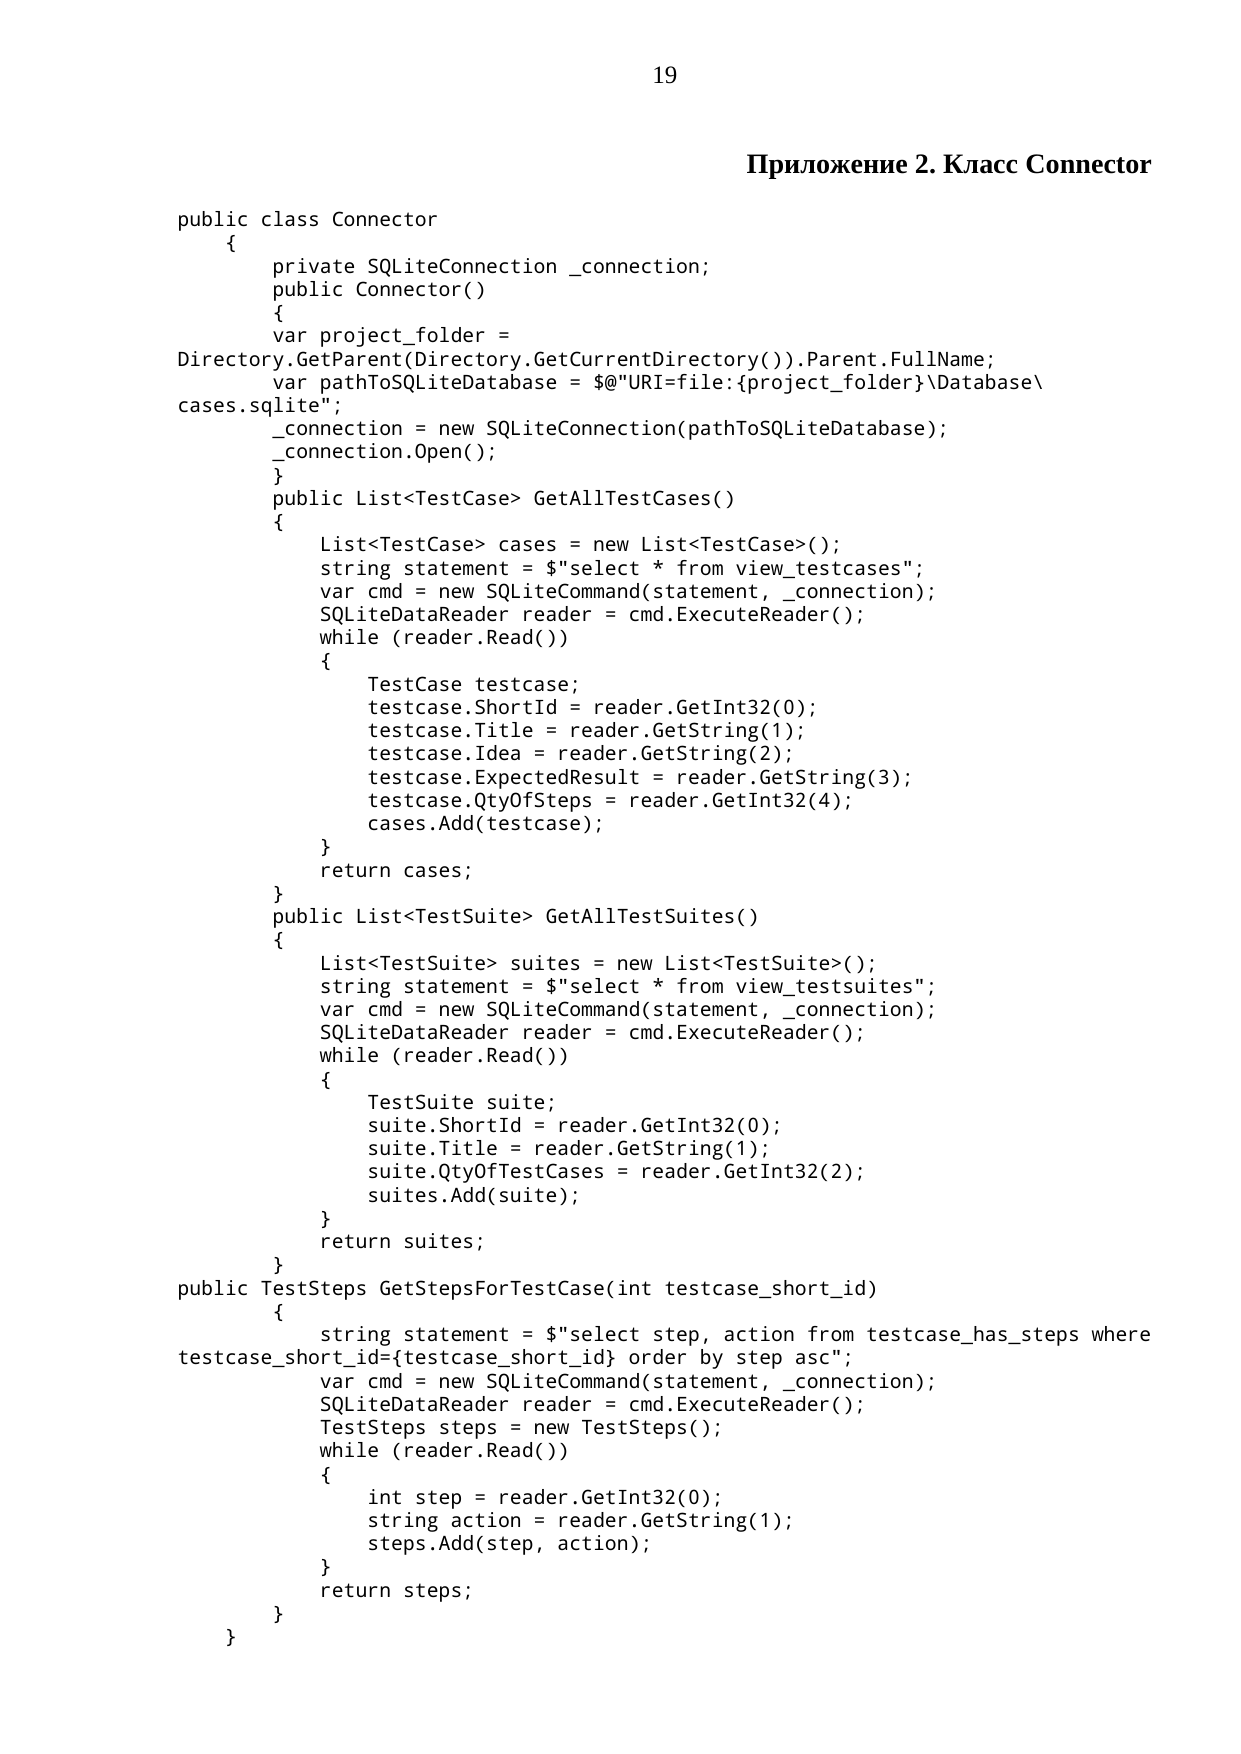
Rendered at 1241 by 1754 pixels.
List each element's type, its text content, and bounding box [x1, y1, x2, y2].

text } [177, 1602, 1152, 1625]
text { [177, 510, 1152, 533]
text List<TestSuite> suites = new List<TestSuite>(); [177, 952, 1152, 975]
text { [177, 1068, 1152, 1091]
text public TestSteps GetStepsForTestCase(int testcase_short_id) [177, 1277, 1152, 1300]
text while (reader.Read()) [177, 626, 1152, 649]
text testcase.Idea = reader.GetString(2); [177, 742, 1152, 766]
text private SQLiteConnection _connection; [177, 255, 1152, 278]
text while (reader.Read()) [177, 1439, 1152, 1463]
text return cases; [177, 859, 1152, 882]
text { [177, 649, 1152, 673]
text var cmd = new SQLiteCommand(statement, _connection); [177, 1370, 1152, 1393]
text { [177, 1300, 1152, 1323]
text TestCase testcase; [177, 673, 1152, 696]
text var cmd = new SQLiteCommand(statement, _connection); [177, 580, 1152, 603]
text string action = reader.GetString(1); [177, 1509, 1152, 1532]
text string statement = $"select * from view_testsuites"; [177, 975, 1152, 998]
text var pathToSQLiteDatabase = $@"URI=file:{project_folder}\Database\cases.sqlite"; [177, 371, 1152, 417]
text int step = reader.GetInt32(0); [177, 1486, 1152, 1509]
text public Connector() [177, 278, 1152, 301]
text suite.Title = reader.GetString(1); [177, 1137, 1152, 1161]
text } [177, 835, 1152, 859]
text string statement = $"select * from view_testcases"; [177, 557, 1152, 580]
text SQLiteDataReader reader = cmd.ExecuteReader(); [177, 603, 1152, 626]
text steps.Add(step, action); [177, 1532, 1152, 1556]
text _connection = new SQLiteConnection(pathToSQLiteDatabase); [177, 417, 1152, 441]
text } [177, 1625, 1152, 1648]
text suite.ShortId = reader.GetInt32(0); [177, 1114, 1152, 1137]
text testcase.QtyOfSteps = reader.GetInt32(4); [177, 789, 1152, 812]
text suites.Add(suite); [177, 1184, 1152, 1207]
text SQLiteDataReader reader = cmd.ExecuteReader(); [177, 1021, 1152, 1044]
text var cmd = new SQLiteCommand(statement, _connection); [177, 998, 1152, 1021]
text _connection.Open(); [177, 441, 1152, 464]
text while (reader.Read()) [177, 1044, 1152, 1068]
text { [177, 928, 1152, 952]
text public List<TestCase> GetAllTestCases() [177, 487, 1152, 510]
text } [177, 1556, 1152, 1579]
text testcase.ShortId = reader.GetInt32(0); [177, 696, 1152, 719]
text cases.Add(testcase); [177, 812, 1152, 835]
text } [177, 882, 1152, 905]
text List<TestCase> cases = new List<TestCase>(); [177, 533, 1152, 557]
text SQLiteDataReader reader = cmd.ExecuteReader(); [177, 1393, 1152, 1416]
subtitle Приложение 2. Класс Connector [177, 147, 1152, 179]
text { [177, 1463, 1152, 1486]
text { [177, 301, 1152, 324]
text { [177, 231, 1152, 255]
text TestSuite suite; [177, 1091, 1152, 1114]
text testcase.ExpectedResult = reader.GetString(3); [177, 766, 1152, 789]
text return suites; [177, 1230, 1152, 1253]
text suite.QtyOfTestCases = reader.GetInt32(2); [177, 1161, 1152, 1184]
text } [177, 1207, 1152, 1230]
text } [177, 1253, 1152, 1277]
text } [177, 464, 1152, 487]
text return steps; [177, 1579, 1152, 1602]
text var project_folder = Directory.GetParent(Directory.GetCurrentDirectory()).Parent.FullName; [177, 324, 1152, 371]
text public class Connector [177, 208, 1152, 231]
text string statement = $"select step, action from testcase_has_steps where testcase_short_id={testcase_short_id} order by step asc"; [177, 1323, 1152, 1370]
text TestSteps steps = new TestSteps(); [177, 1416, 1152, 1439]
text testcase.Title = reader.GetString(1); [177, 719, 1152, 742]
text public List<TestSuite> GetAllTestSuites() [177, 905, 1152, 928]
